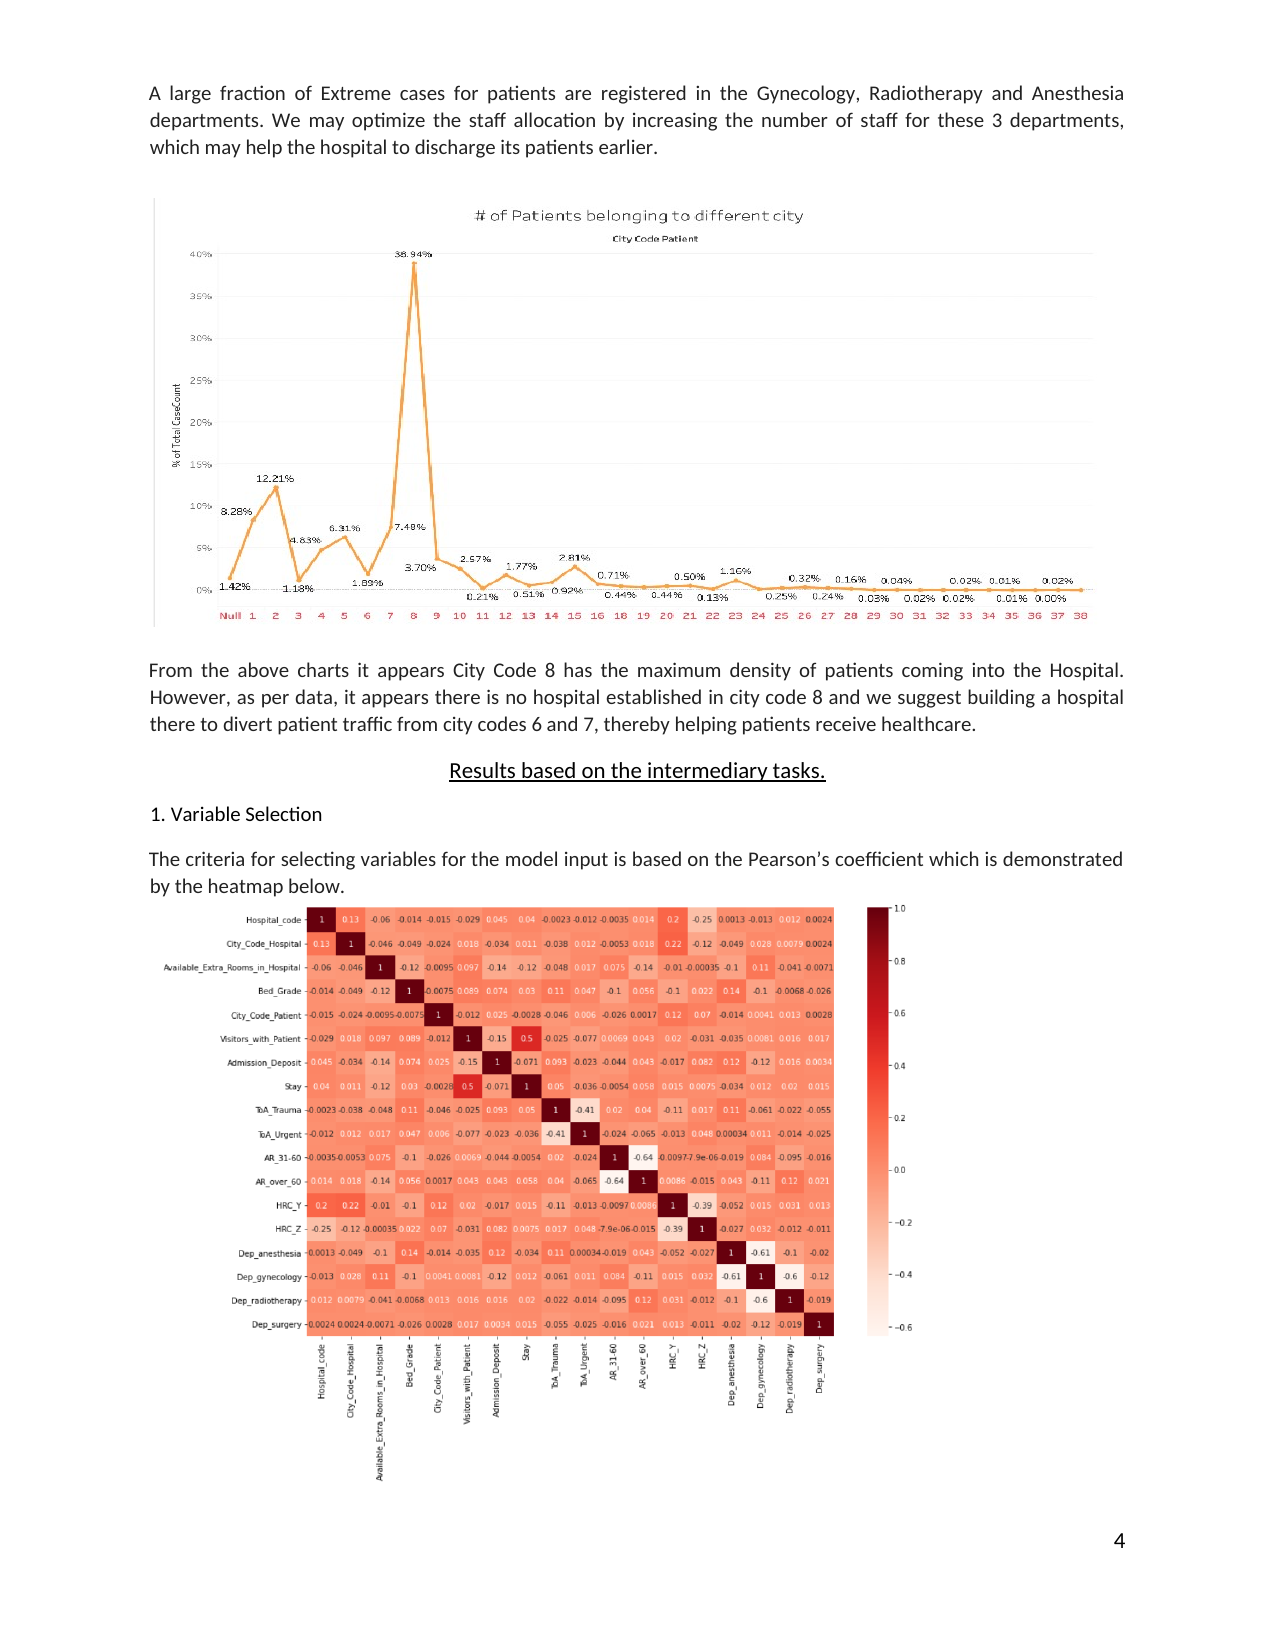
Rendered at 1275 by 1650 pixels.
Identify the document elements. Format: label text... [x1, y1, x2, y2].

picture [153, 900, 927, 1486]
text Results based on the intermediary tasks. [150, 756, 1125, 784]
list Variable Selection [150, 801, 1125, 827]
picture [153, 198, 1099, 627]
text From the above charts it appears City Code 8 has the maximum density of patients coming into the Hospital. However, as per data, it appears there is no hospital established in city code 8 and we suggest building a hospital there to divert patient traffic from city codes 6 and 7, thereby helping patients receive healthcare. [148, 657, 1126, 736]
text The criteria for selecting variables for the model input is based on the Pearson’s coefficient which is demonstrated by the heatmap below. [148, 846, 1126, 898]
text A large fraction of Extreme cases for patients are registered in the Gynecology, Radiotherapy and Anesthesia departments. We may optimize the staff allocation by increasing the number of staff for these 3 departments, which may help the hospital to discharge its patients earlier. [148, 80, 1126, 159]
